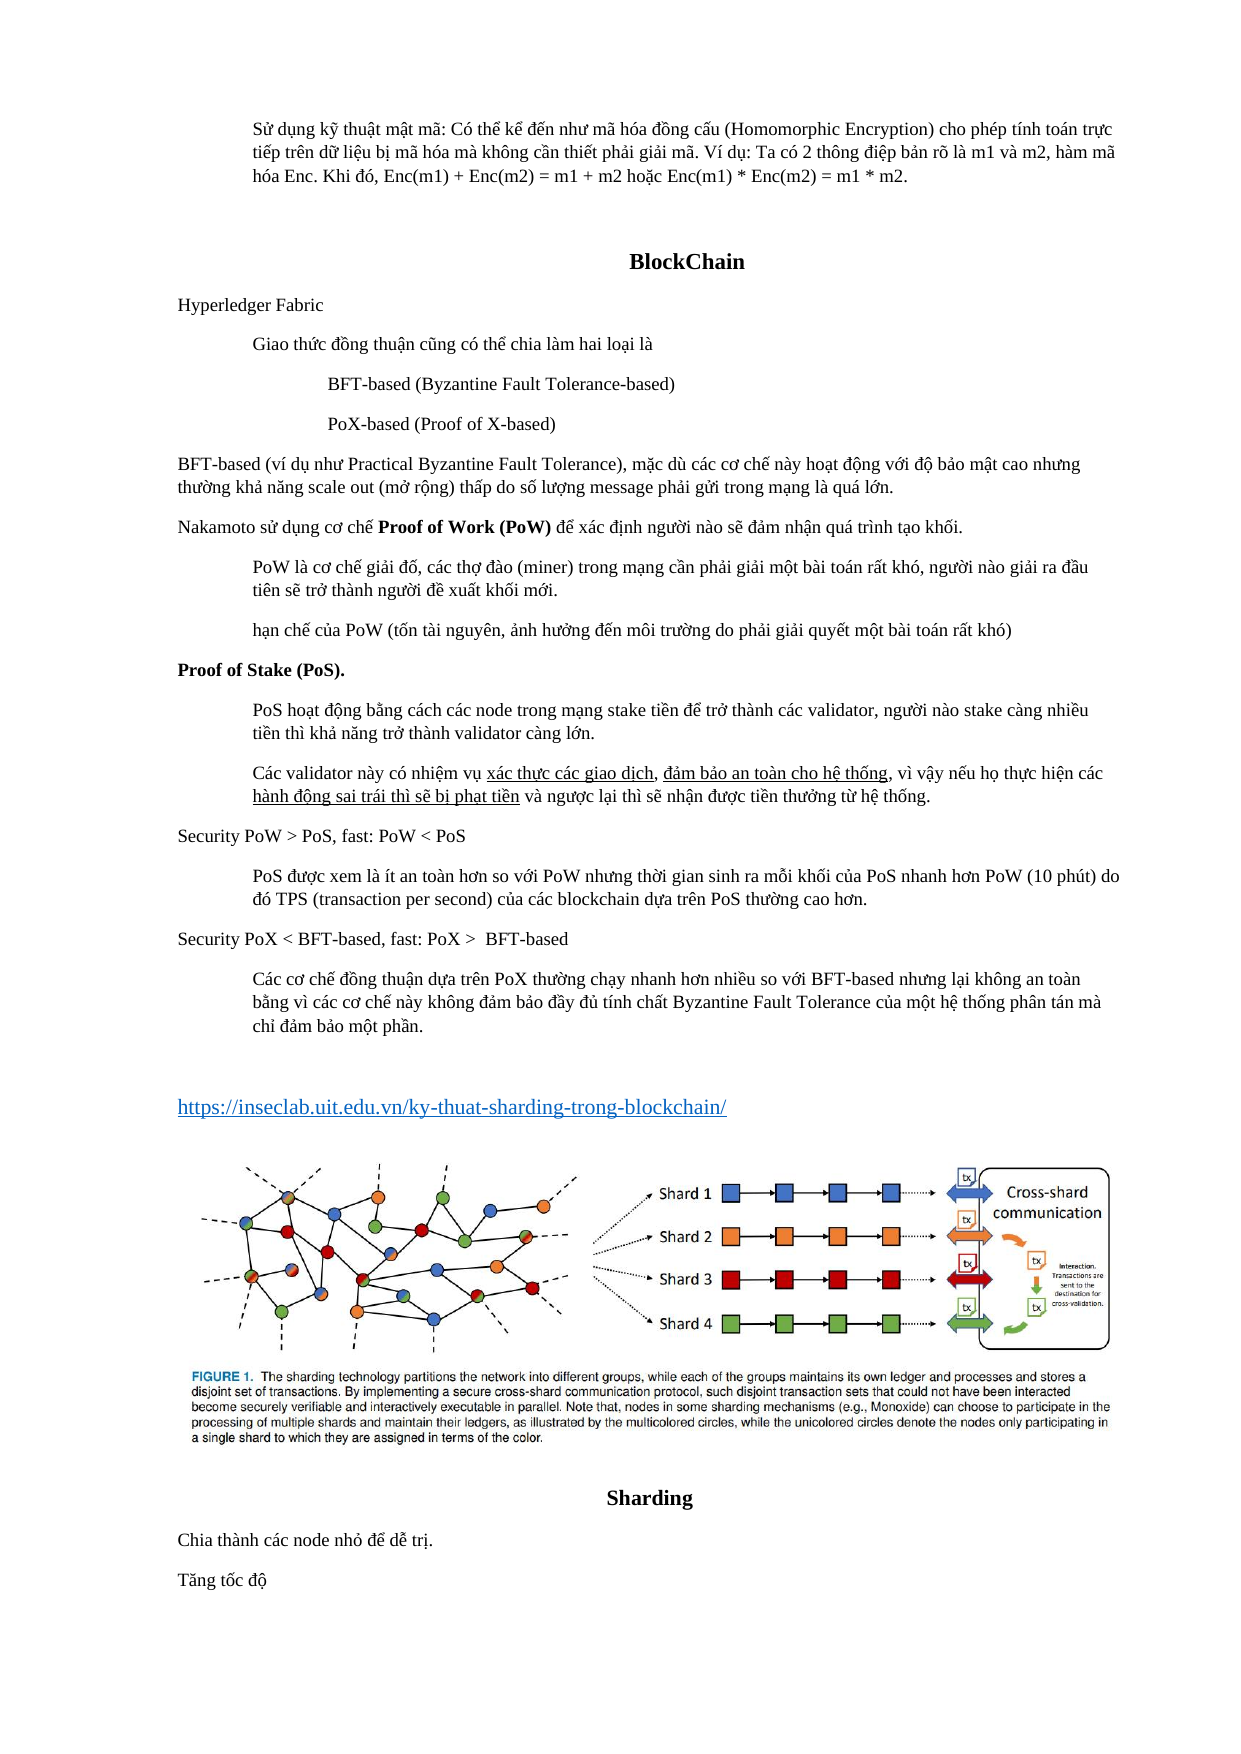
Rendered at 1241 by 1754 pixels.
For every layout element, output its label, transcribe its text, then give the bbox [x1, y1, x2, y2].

picture [177, 1138, 1123, 1467]
text BlockChain [252, 248, 1122, 275]
text hạn chế của PoW (tốn tài nguyên, ảnh hưởng đến môi trường do phải giải quyết một bài toán rất khó) [252, 619, 1122, 641]
text Nakamoto sử dụng cơ chế Proof of Work (PoW) để xác định người nào sẽ đảm nhận quá trình tạo khối. [177, 516, 1122, 538]
text PoS hoạt động bằng cách các node trong mạng stake tiền để trở thành các validator, người nào stake càng nhiều tiền thì khả năng trở thành validator càng lớn. [252, 699, 1122, 744]
text Giao thức đồng thuận cũng có thể chia làm hai loại là [252, 333, 1122, 355]
text Security PoX < BFT-based, fast: PoX > BFT-based [177, 928, 1122, 950]
text Sử dụng kỹ thuật mật mã: Có thể kể đến như mã hóa đồng cấu (Homomorphic Encryption) cho phép tính toán trực tiếp trên dữ liệu bị mã hóa mà không cần thiết phải giải mã. Ví dụ: Ta có 2 thông điệp bản rõ là m1 và m2, hàm mã hóa Enc. Khi đó, Enc(m1) + Enc(m2) = m1 + m2 hoặc Enc(m1) * Enc(m2) = m1 * m2. [252, 118, 1122, 186]
text Chia thành các node nhỏ để dễ trị. [177, 1529, 1122, 1551]
text Tăng tốc độ [177, 1569, 1122, 1591]
text Hyperledger Fabric [177, 293, 1122, 315]
text Proof of Stake (PoS). [177, 659, 1122, 681]
text Các cơ chế đồng thuận dựa trên PoX thường chạy nhanh hơn nhiều so với BFT-based nhưng lại không an toàn bằng vì các cơ chế này không đảm bảo đầy đủ tính chất Byzantine Fault Tolerance của một hệ thống phân tán mà chỉ đảm bảo một phần. [252, 968, 1122, 1036]
text Security PoW > PoS, fast: PoW < PoS [177, 825, 1122, 847]
text PoX-based (Proof of X-based) [327, 413, 1122, 435]
text PoS được xem là ít an toàn hơn so với PoW nhưng thời gian sinh ra mỗi khối của PoS nhanh hơn PoW (10 phút) do đó TPS (transaction per second) của các blockchain dựa trên PoS thường cao hơn. [252, 865, 1122, 910]
text BFT-based (Byzantine Fault Tolerance-based) [327, 373, 1122, 395]
text BFT-based (ví dụ như Practical Byzantine Fault Tolerance), mặc dù các cơ chế này hoạt động với độ bảo mật cao nhưng thường khả năng scale out (mở rộng) thấp do số lượng message phải gửi trong mạng là quá lớn. [177, 453, 1122, 498]
text Các validator này có nhiệm vụ xác thực các giao dịch, đảm bảo an toàn cho hệ thống, vì vậy nếu họ thực hiện các hành động sai trái thì sẽ bị phạt tiền và ngược lại thì sẽ nhận được tiền thưởng từ hệ thống. [252, 762, 1122, 807]
text Sharding [177, 1485, 1122, 1510]
text PoW là cơ chế giải đố, các thợ đào (miner) trong mạng cần phải giải một bài toán rất khó, người nào giải ra đầu tiên sẽ trở thành người đề xuất khối mới. [252, 556, 1122, 601]
text https://inseclab.uit.edu.vn/ky-thuat-sharding-trong-blockchain/ [177, 1094, 1122, 1119]
